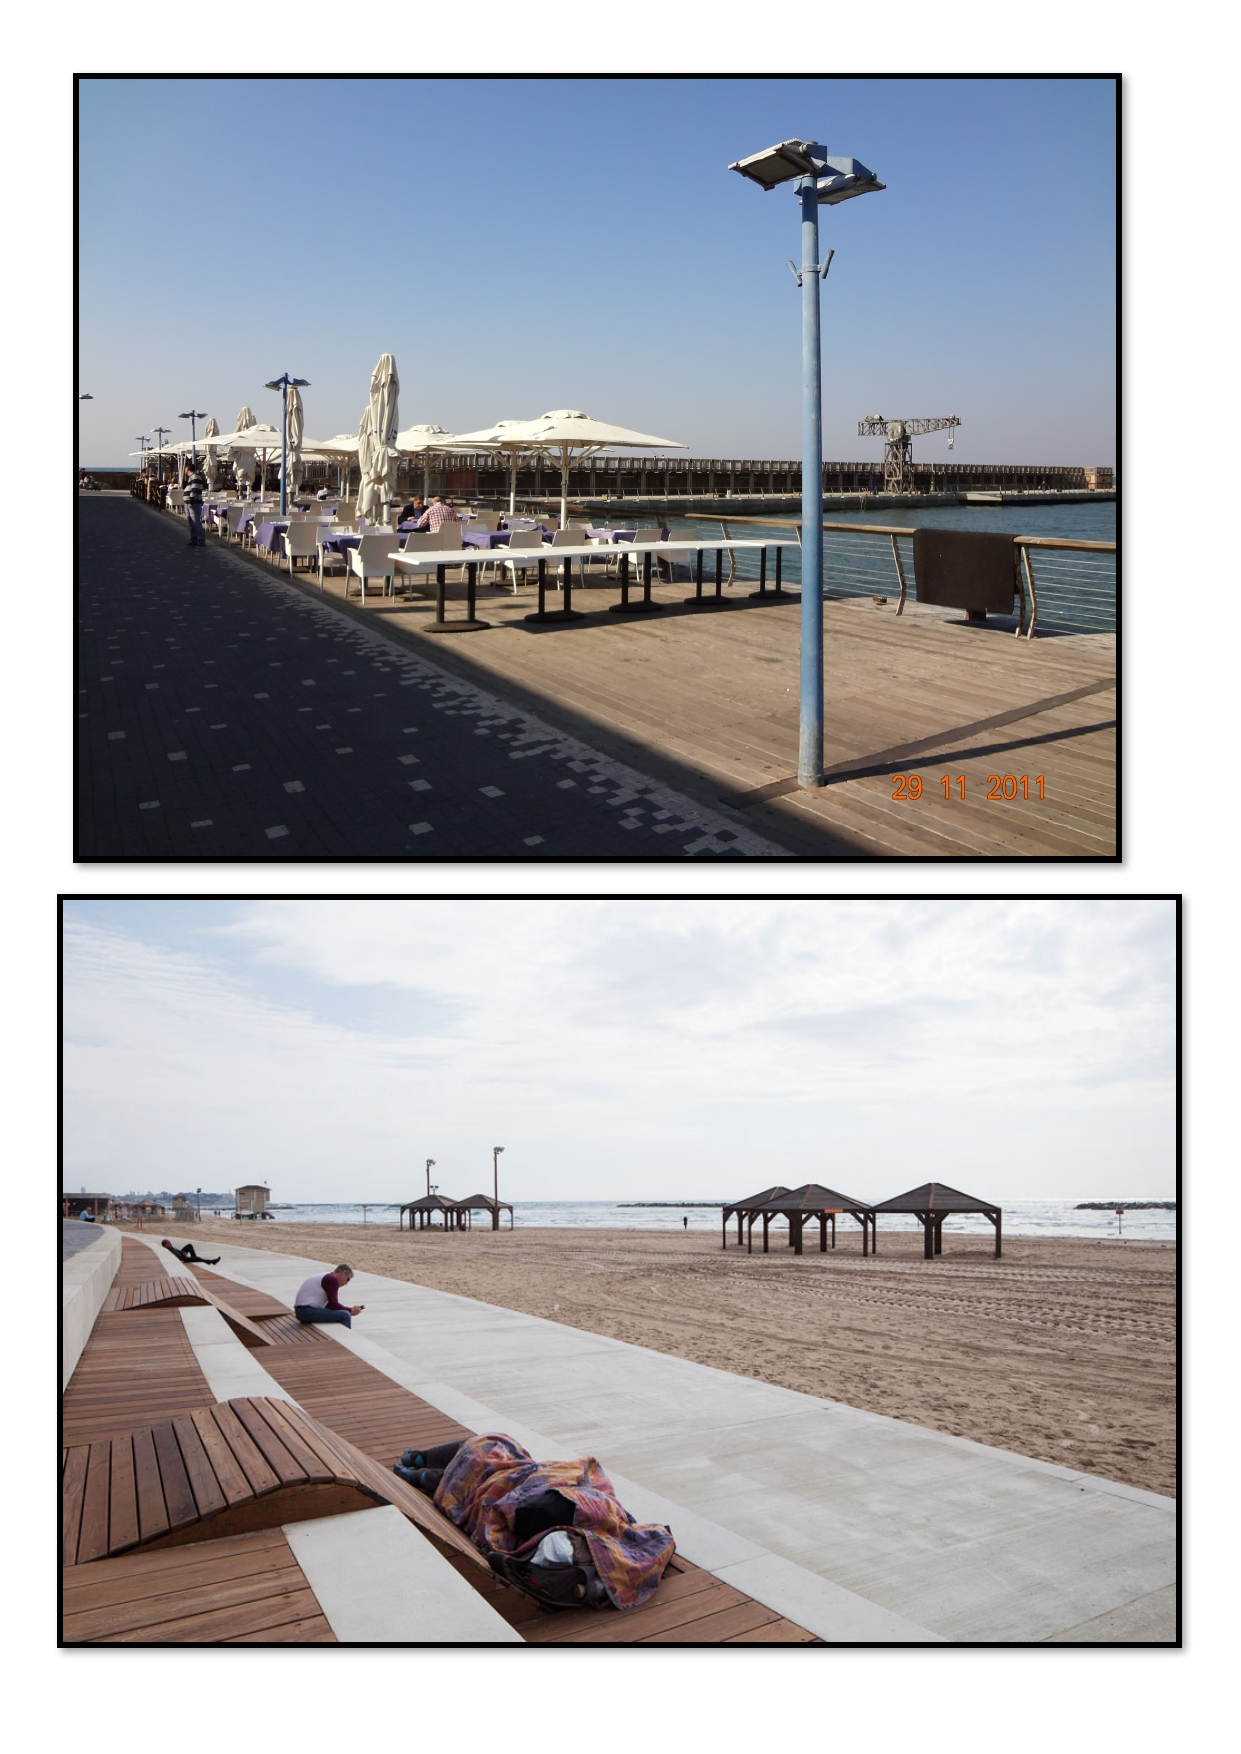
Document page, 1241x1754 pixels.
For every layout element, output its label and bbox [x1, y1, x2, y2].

picture [63, 900, 1176, 1642]
picture [79, 79, 1116, 856]
